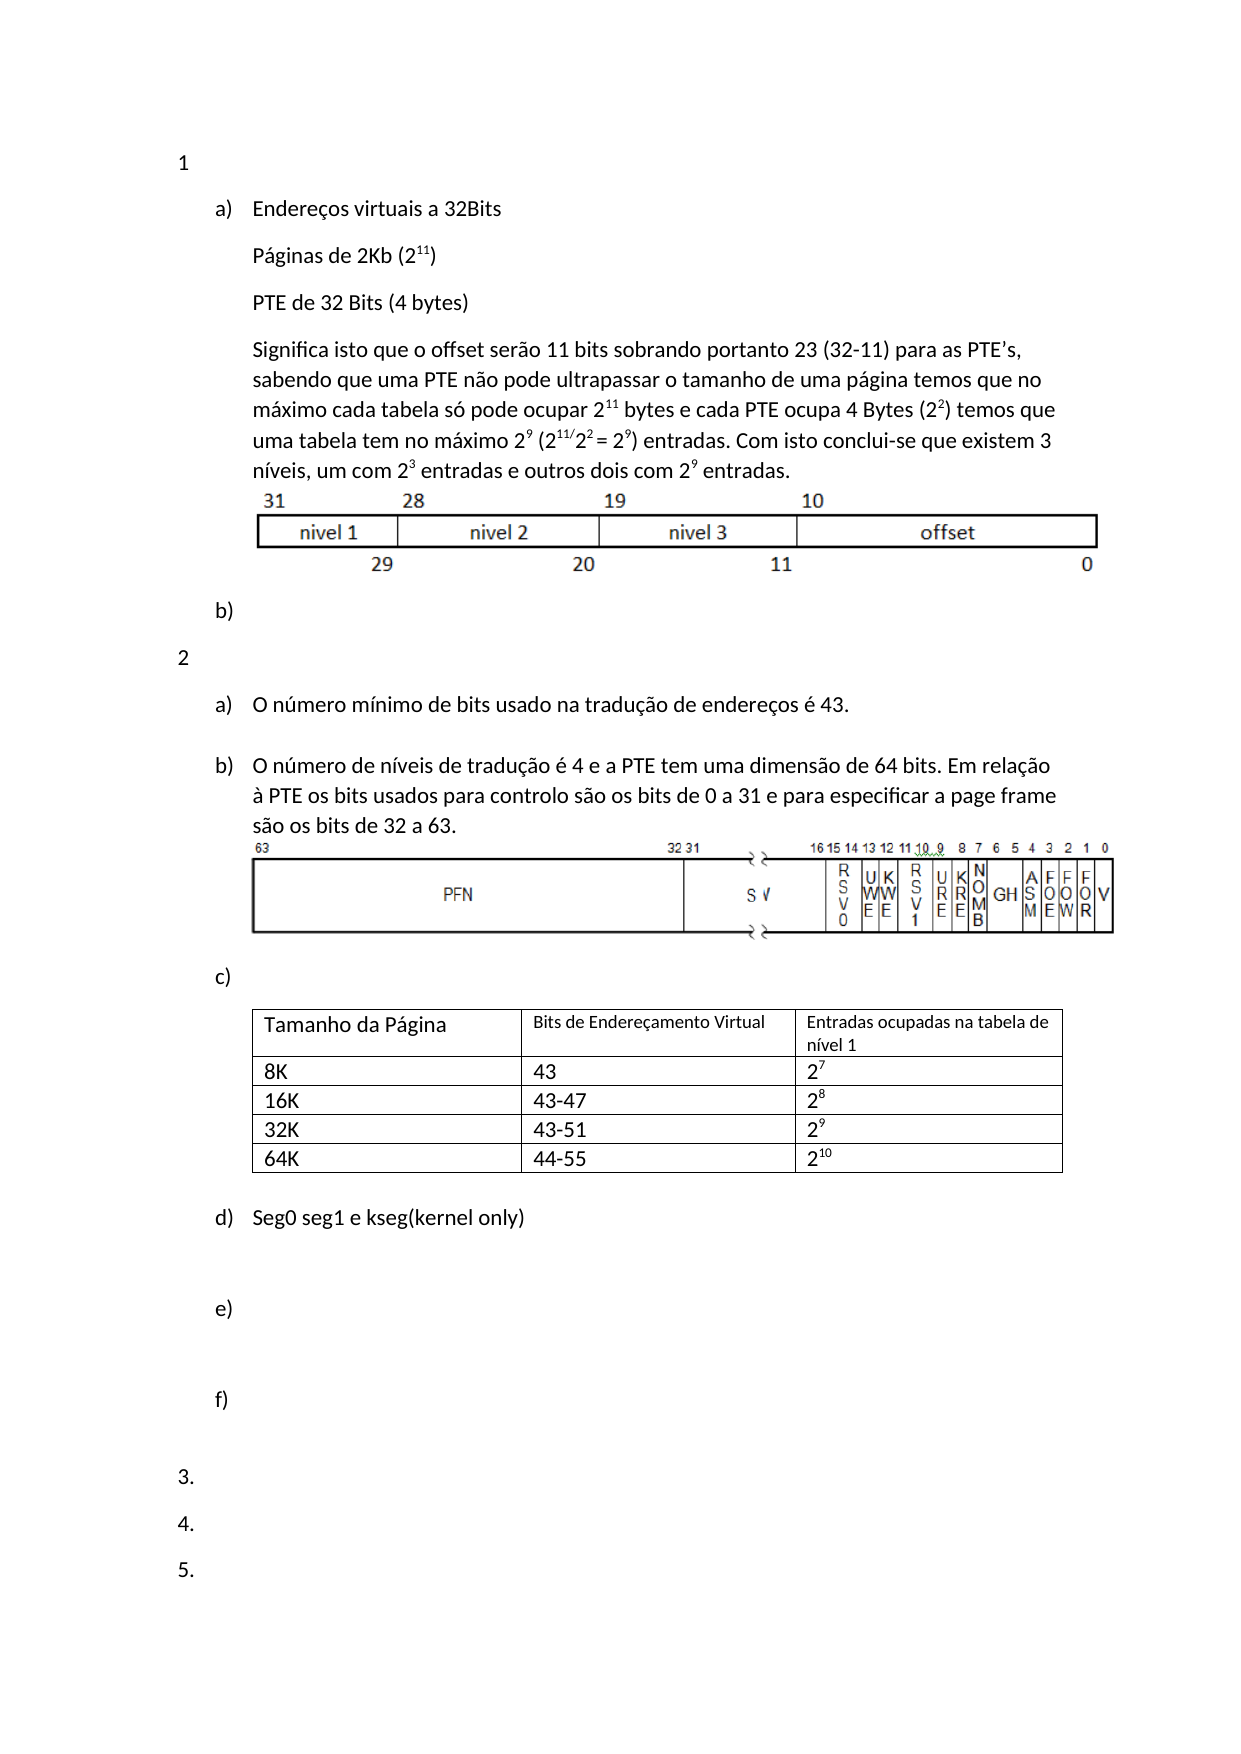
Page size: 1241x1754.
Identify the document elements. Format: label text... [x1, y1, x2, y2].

table_cell 43 [522, 1057, 795, 1085]
text 4. [177, 1509, 1063, 1537]
list O número de níveis de tradução é 4 e a PTE tem uma dimensão de 64 bits. Em relação à PTE os bits usados para controlo são os bits de 0 a 31 e para especificar a page frame são os bits de 32 a 63. [215, 751, 1063, 839]
table_cell 27 [796, 1057, 1062, 1085]
table_header Tamanho da Página [253, 1010, 521, 1056]
list Seg0 seg1 e kseg(kernel only) [215, 1203, 1063, 1231]
text 2 [177, 643, 1063, 671]
table_cell 8K [253, 1057, 521, 1085]
table_header Bits de Endereçamento Virtual [522, 1010, 795, 1056]
text 1 [177, 148, 1063, 176]
table_header Entradas ocupadas na tabela de nível 1 [796, 1010, 1062, 1056]
table_cell 29 [796, 1115, 1062, 1143]
text PTE de 32 Bits (4 bytes) [252, 288, 1063, 316]
text Significa isto que o offset serão 11 bits sobrando portanto 23 (32-11) para as PTE’s, sabendo que uma PTE não pode ultrapassar o tamanho de uma página temos que no máximo cada tabela só pode ocupar 211 bytes e cada PTE ocupa 4 Bytes (22) temos que uma tabela tem no máximo 29 (211/22 = 29) entradas. Com isto conclui-se que existem 3 níveis, um com 23 entradas e outros dois com 29 entradas. [252, 335, 1063, 484]
text 3. [177, 1462, 1063, 1490]
table_cell 64K [253, 1144, 521, 1172]
list Endereços virtuais a 32Bits [215, 194, 1063, 222]
table_cell 44-55 [522, 1144, 795, 1172]
list O número mínimo de bits usado na tradução de endereços é 43. [215, 690, 1063, 718]
text 5. [177, 1556, 1063, 1583]
table_cell 16K [253, 1086, 521, 1114]
table_cell 43-51 [522, 1115, 795, 1143]
text Páginas de 2Kb (211) [252, 241, 1063, 269]
picture [252, 486, 1103, 580]
table_cell 210 [796, 1144, 1062, 1172]
table_cell 32K [253, 1115, 521, 1143]
table_cell 43-47 [522, 1086, 795, 1114]
table_cell 28 [796, 1086, 1062, 1114]
picture [244, 836, 1131, 953]
